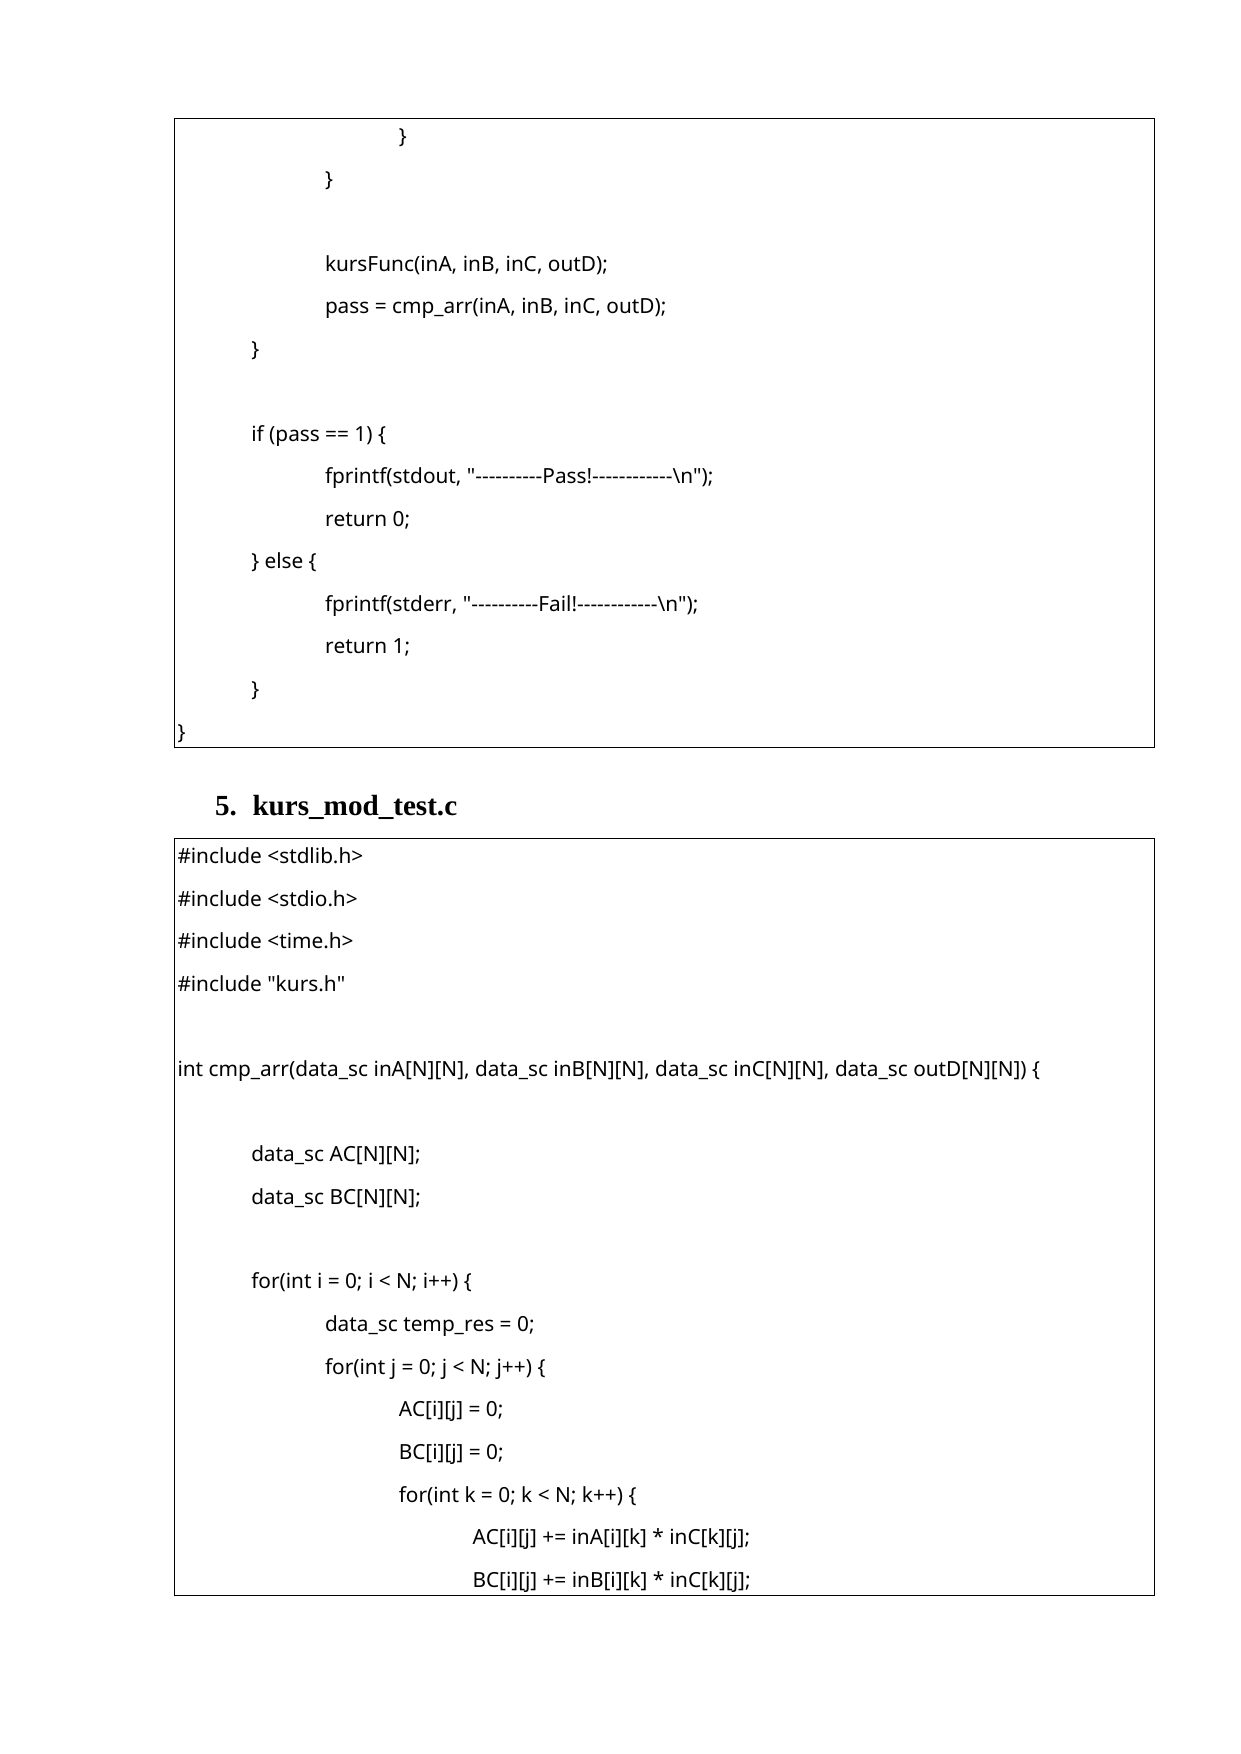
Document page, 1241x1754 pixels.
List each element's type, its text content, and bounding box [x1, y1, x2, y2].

text kursFunc(inA, inB, inC, outD); [175, 246, 1154, 277]
text #include "kurs.h" [175, 966, 1154, 997]
text #include <time.h> [175, 923, 1154, 955]
text for(int i = 0; i < N; i++) { [175, 1263, 1154, 1295]
text data_sc AC[N][N]; [175, 1136, 1154, 1168]
text } [175, 714, 1154, 747]
text BC[i][j] += inB[i][k] * inC[k][j]; [175, 1562, 1154, 1595]
text for(int j = 0; j < N; j++) { [175, 1349, 1154, 1380]
text } else { [175, 543, 1154, 575]
text if (pass == 1) { [175, 416, 1154, 447]
text fprintf(stdout, "----------Pass!------------\n"); [175, 458, 1154, 490]
text return 1; [175, 628, 1154, 660]
text } [175, 671, 1154, 703]
text #include <stdlib.h> [175, 839, 1154, 869]
text AC[i][j] = 0; [175, 1391, 1154, 1423]
text } [175, 161, 1154, 192]
text BC[i][j] = 0; [175, 1434, 1154, 1466]
text AC[i][j] += inA[i][k] * inC[k][j]; [175, 1519, 1154, 1551]
text for(int k = 0; k < N; k++) { [175, 1477, 1154, 1508]
text pass = cmp_arr(inA, inB, inC, outD); [175, 288, 1154, 320]
list kurs_mod_test.c [215, 788, 1152, 821]
text data_sc temp_res = 0; [175, 1306, 1154, 1338]
text } [175, 119, 1154, 150]
text return 0; [175, 501, 1154, 532]
text fprintf(stderr, "----------Fail!------------\n"); [175, 586, 1154, 617]
text } [175, 331, 1154, 362]
text #include <stdio.h> [175, 881, 1154, 912]
text data_sc BC[N][N]; [175, 1179, 1154, 1210]
text int cmp_arr(data_sc inA[N][N], data_sc inB[N][N], data_sc inC[N][N], data_sc outD[N][N]) { [175, 1051, 1154, 1082]
